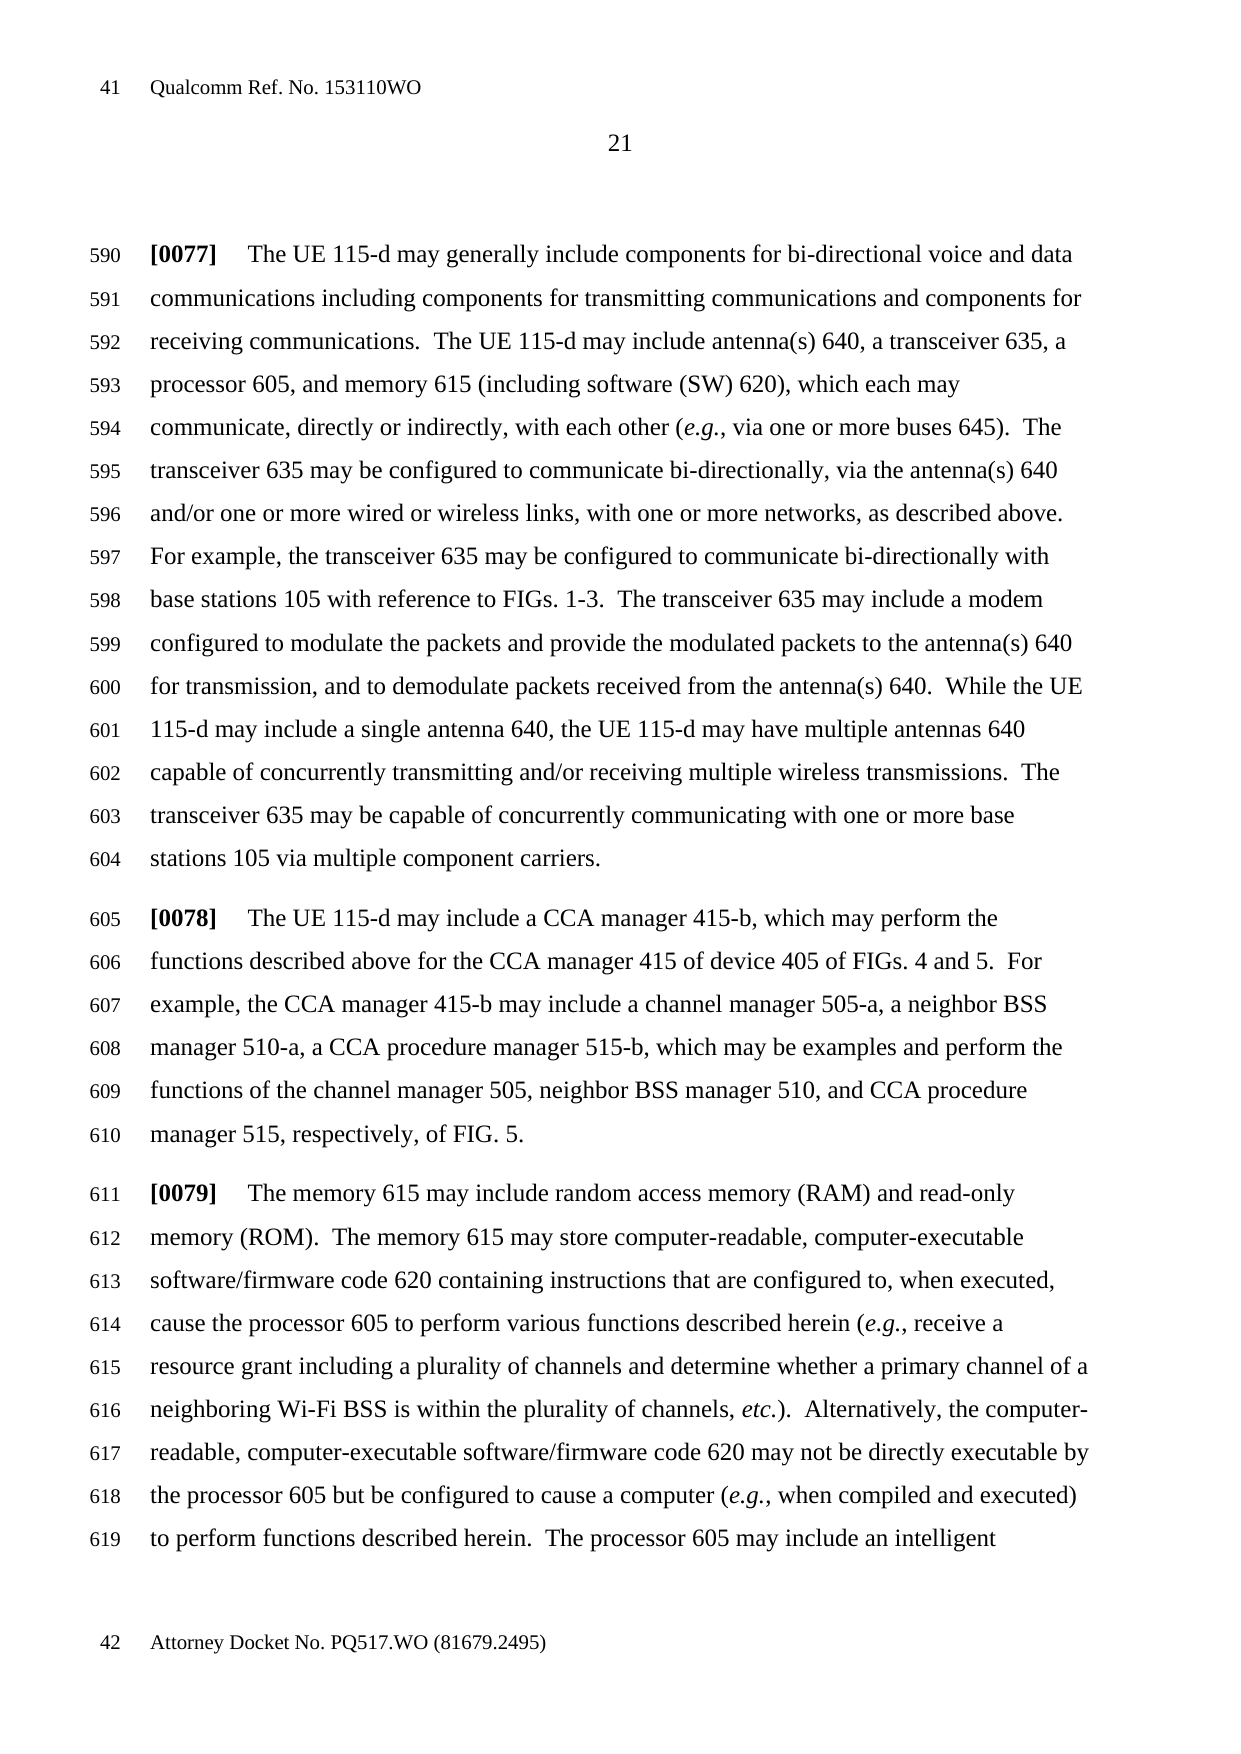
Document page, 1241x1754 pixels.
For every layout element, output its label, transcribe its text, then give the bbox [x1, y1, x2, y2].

list The UE 115-d may include a CCA manager 415-b, which may perform the functions described above for the CCA manager 415 of device 405 of FIGs. 4 and 5. For example, the CCA manager 415-b may include a channel manager 505-a, a neighbor BSS manager 510-a, a CCA procedure manager 515-b, which may be examples and perform the functions of the channel manager 505, neighbor BSS manager 510, and CCA procedure manager 515, respectively, of FIG. 5. [150, 903, 1090, 1147]
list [150, 1178, 1090, 1552]
list The UE 115-d may generally include components for bi-directional voice and data communications including components for transmitting communications and components for receiving communications. The UE 115-d may include antenna(s) 640, a transceiver 635, a processor 605, and memory 615 (including software (SW) 620), which each may communicate, directly or indirectly, with each other (e.g., via one or more buses 645). The transceiver 635 may be configured to communicate bi-directionally, via the antenna(s) 640 and/or one or more wired or wireless links, with one or more networks, as described above. For example, the transceiver 635 may be configured to communicate bi-directionally with base stations 105 with reference to FIGs. 1-3. The transceiver 635 may include a modem configured to modulate the packets and provide the modulated packets to the antenna(s) 640 for transmission, and to demodulate packets received from the antenna(s) 640. While the UE 115-d may include a single antenna 640, the UE 115-d may have multiple antennas 640 capable of concurrently transmitting and/or receiving multiple wireless transmissions. The transceiver 635 may be capable of concurrently communicating with one or more base stations 105 via multiple component carriers. [150, 239, 1090, 872]
